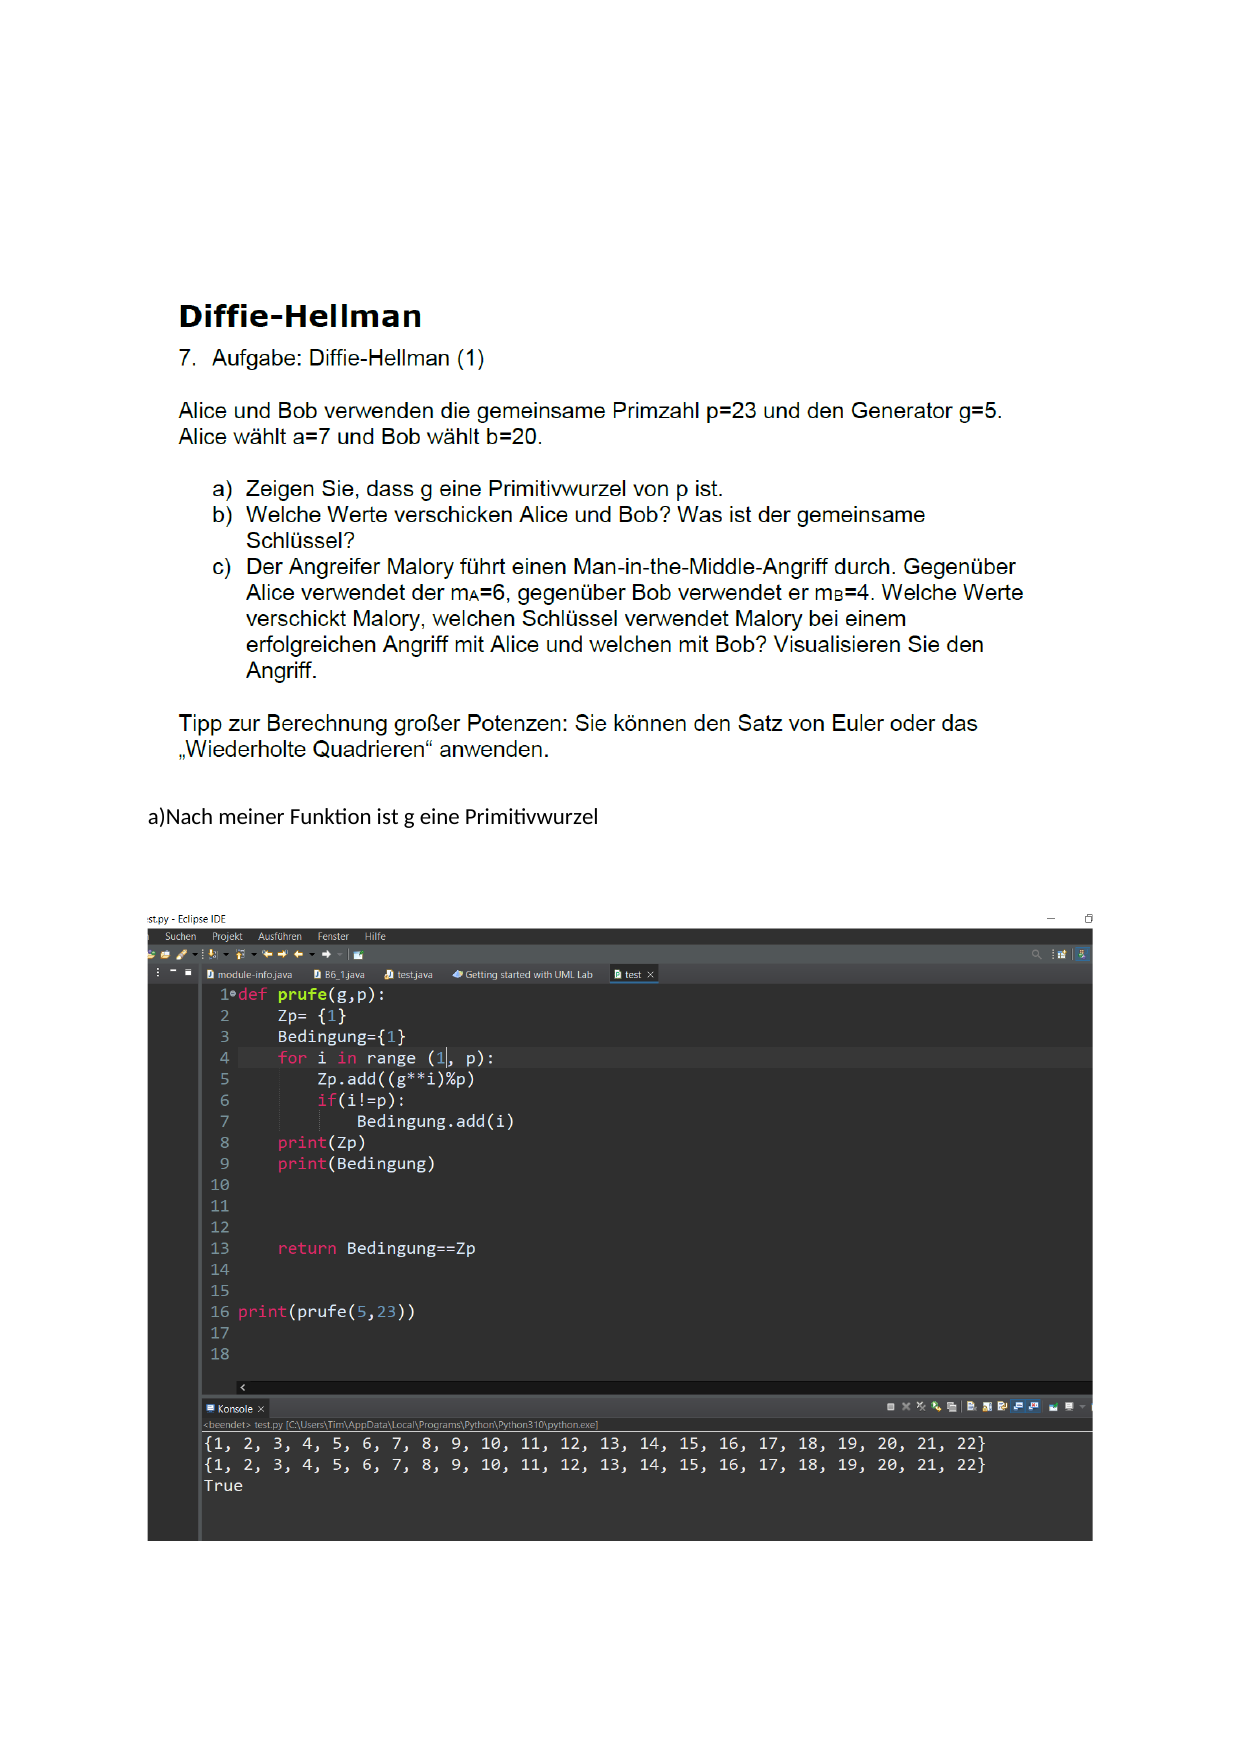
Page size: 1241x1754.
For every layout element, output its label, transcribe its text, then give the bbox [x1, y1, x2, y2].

picture [147, 910, 1093, 1541]
text a)Nach meiner Funktion ist g eine Primitivwurzel [148, 802, 1093, 830]
picture [147, 288, 1093, 784]
